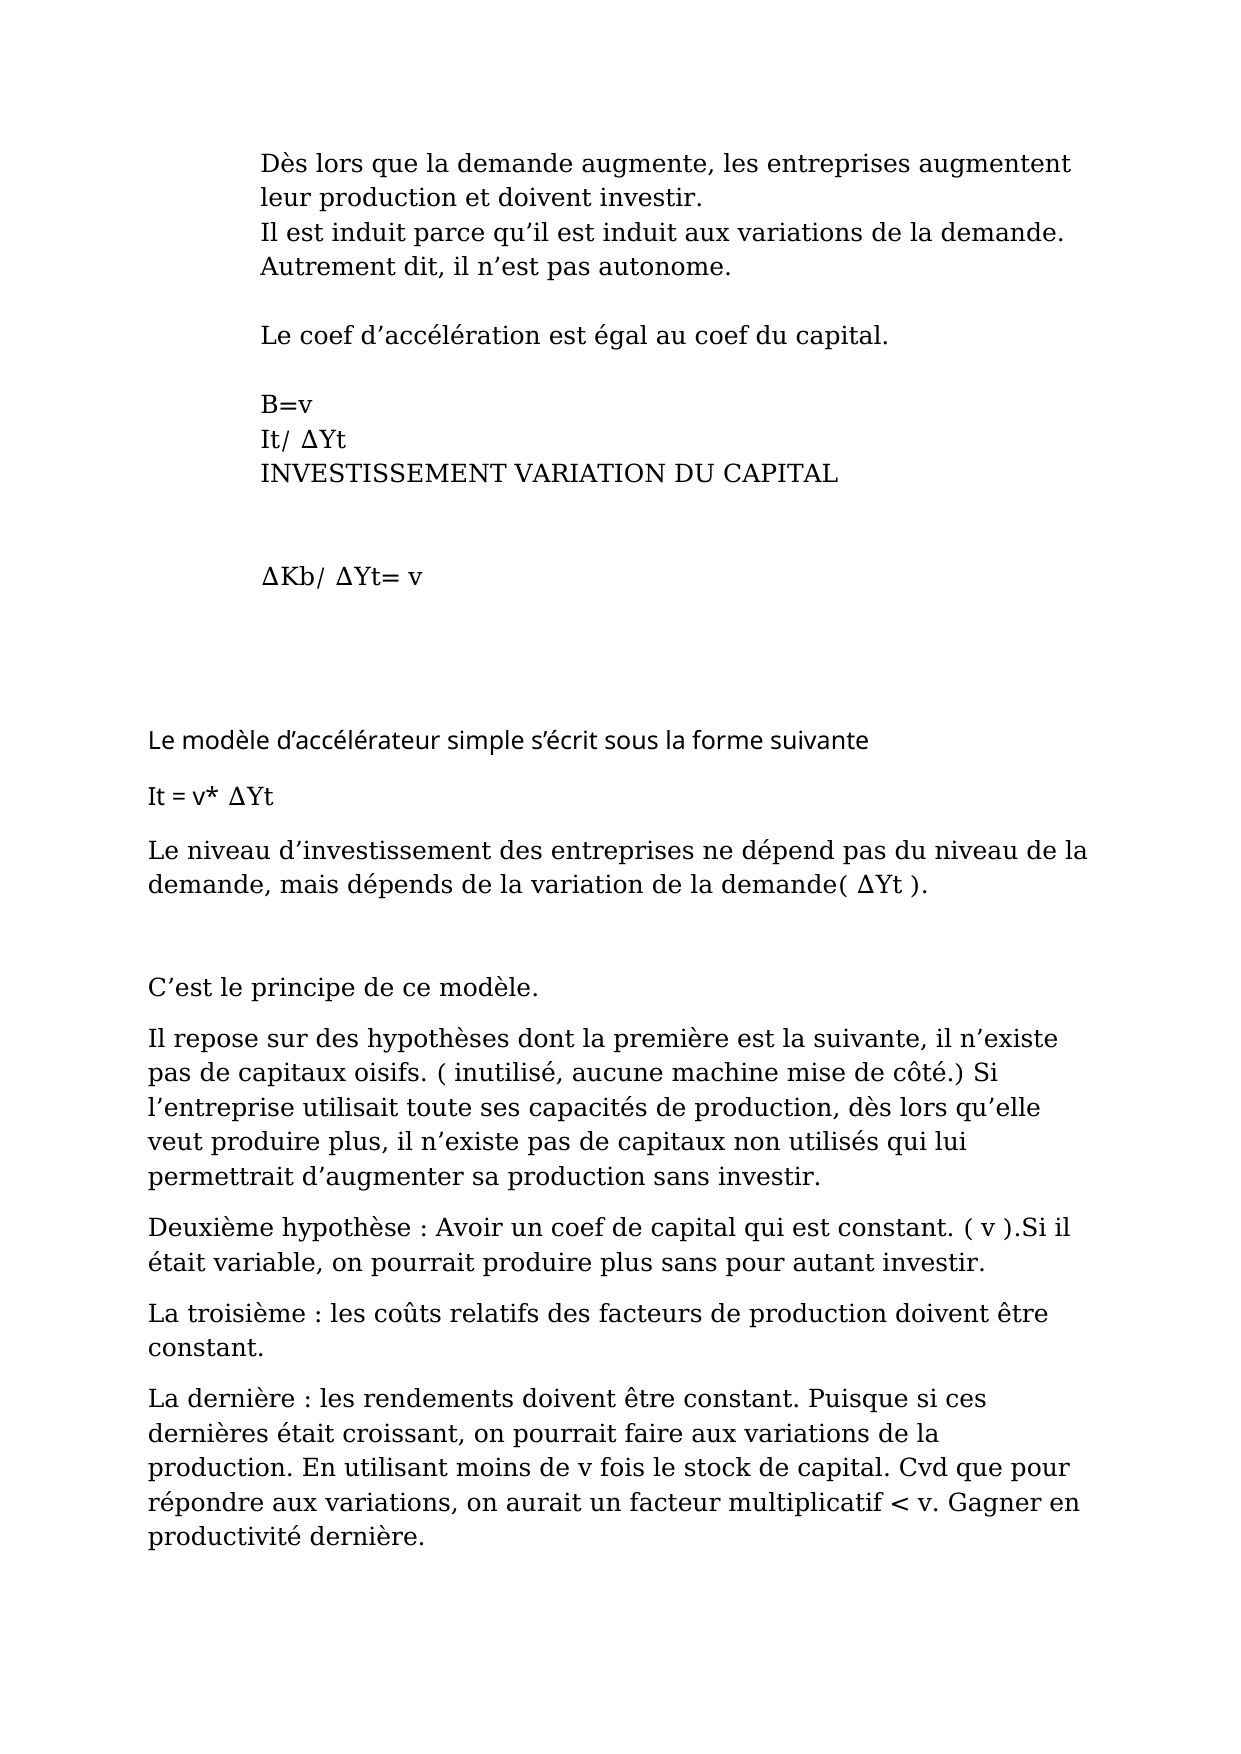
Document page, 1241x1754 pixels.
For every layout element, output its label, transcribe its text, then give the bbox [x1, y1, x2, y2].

list Il est induit parce qu’il est induit aux variations de la demande. Autrement dit, il n’est pas autonome. [260, 217, 1093, 281]
text La dernière : les rendements doivent être constant. Puisque si ces dernières était croissant, on pourrait faire aux variations de la production. En utilisant moins de v fois le stock de capital. Cvd que pour répondre aux variations, on aurait un facteur multiplicatif < v. Gagner en productivité dernière. [148, 1383, 1093, 1551]
list INVESTISSEMENT VARIATION DU CAPITAL [260, 458, 1093, 488]
list Dès lors que la demande augmente, les entreprises augmentent leur production et doivent investir. [260, 148, 1093, 212]
list ΔKb/ ΔYt= v [260, 560, 1093, 590]
text Il repose sur des hypothèses dont la première est la suivante, il n’existe pas de capitaux oisifs. ( inutilisé, aucune machine mise de côté.) Si l’entreprise utilisait toute ses capacités de production, dès lors qu’elle veut produire plus, il n’existe pas de capitaux non utilisés qui lui permettrait d’augmenter sa production sans investir. [148, 1023, 1093, 1191]
text It = v* ΔYt [148, 779, 1093, 813]
text Le modèle d’accélérateur simple s’écrit sous la forme suivante [148, 723, 1093, 757]
text Le niveau d’investissement des entreprises ne dépend pas du niveau de la demande, mais dépends de la variation de la demande( ΔYt ). [148, 835, 1093, 899]
list It/ ΔYt [260, 423, 1093, 453]
list Le coef d’accélération est égal au coef du capital. [260, 320, 1093, 350]
text C’est le principe de ce modèle. [148, 971, 1093, 1001]
list B=v [260, 389, 1093, 419]
text La troisième : les coûts relatifs des facteurs de production doivent être constant. [148, 1297, 1093, 1362]
text Deuxième hypothèse : Avoir un coef de capital qui est constant. ( v ).Si il était variable, on pourrait produire plus sans pour autant investir. [148, 1212, 1093, 1276]
